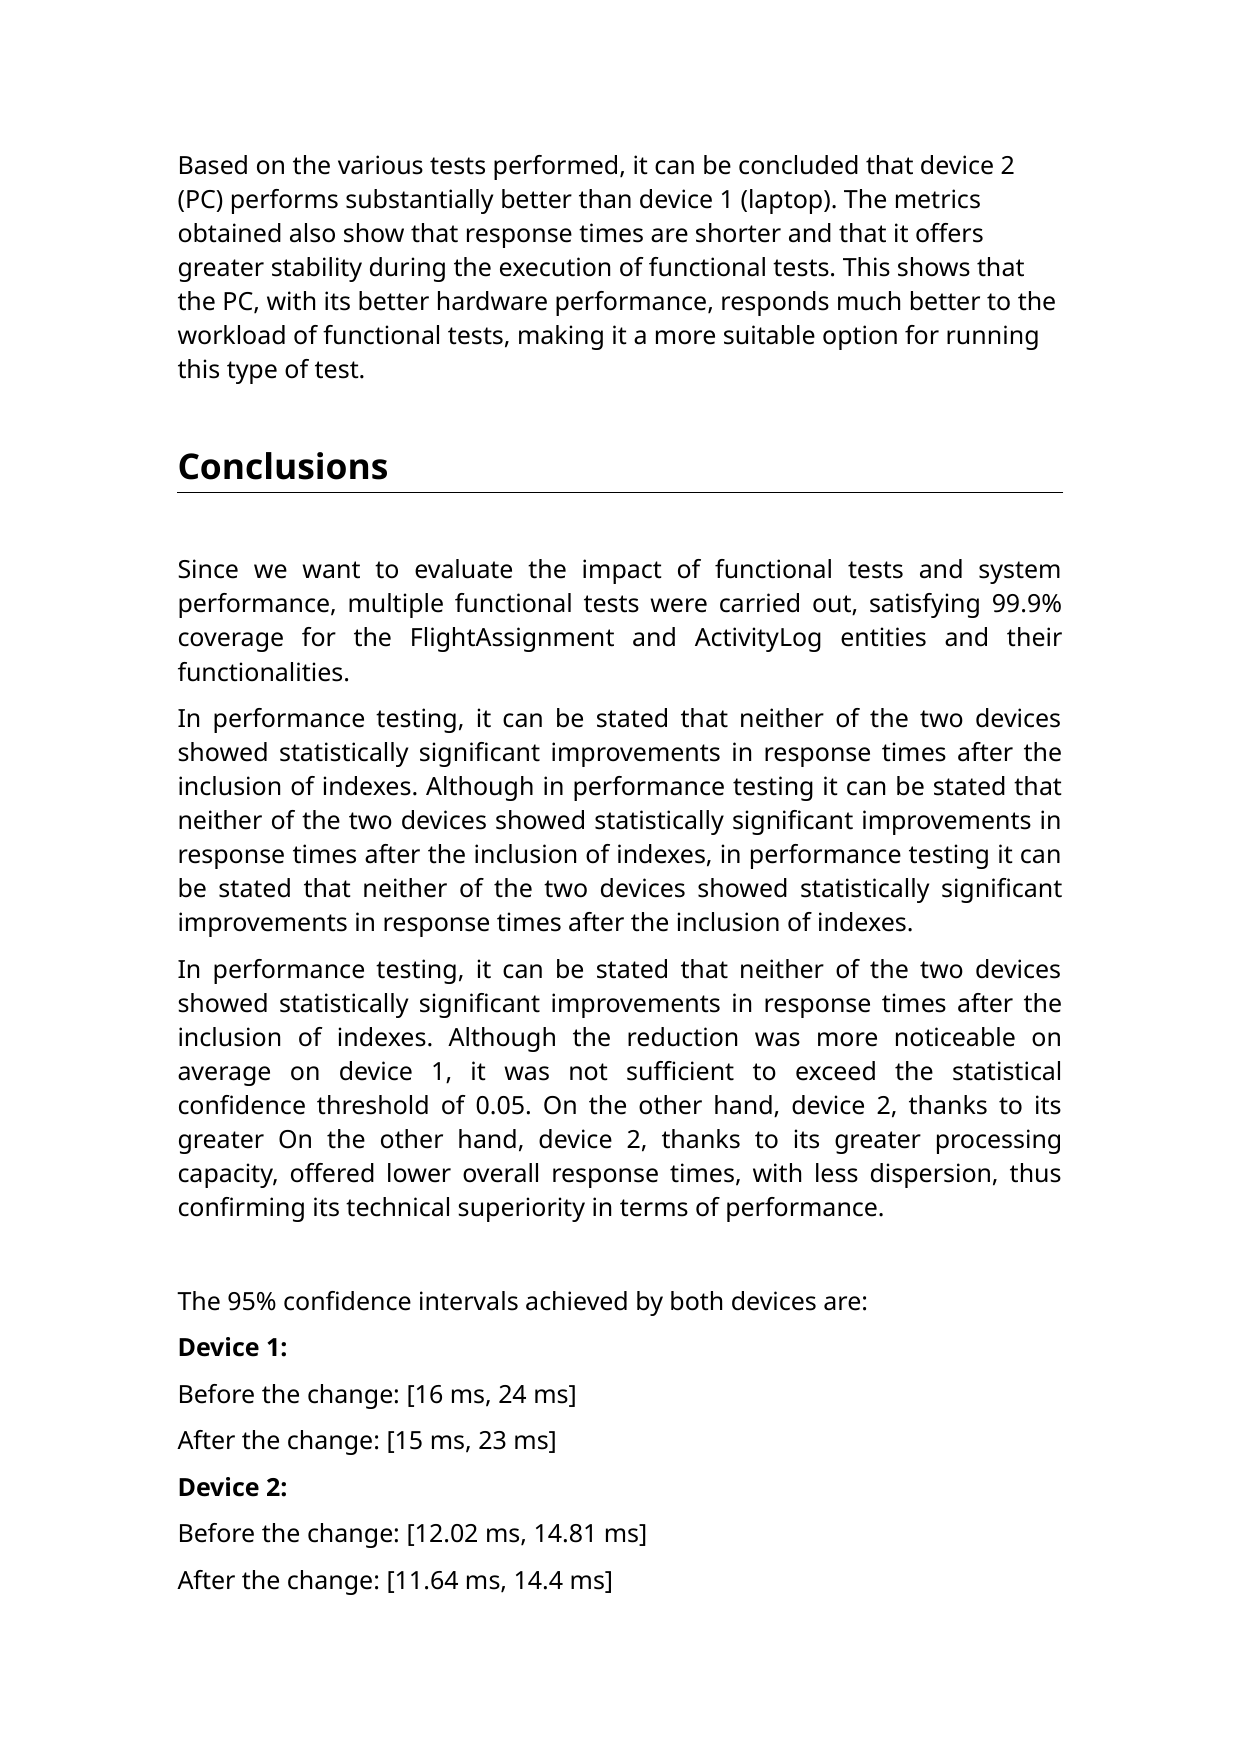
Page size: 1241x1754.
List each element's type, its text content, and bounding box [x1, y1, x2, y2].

text After the change: [15 ms, 23 ms] [177, 1423, 1063, 1457]
text Since we want to evaluate the impact of functional tests and system performance, multiple functional tests were carried out, satisfying 99.9% coverage for the FlightAssignment and ActivityLog entities and their functionalities. [177, 552, 1063, 688]
text Based on the various tests performed, it can be concluded that device 2 (PC) performs substantially better than device 1 (laptop). The metrics obtained also show that response times are shorter and that it offers greater stability during the execution of functional tests. This shows that the PC, with its better hardware performance, responds much better to the workload of functional tests, making it a more suitable option for running this type of test. [177, 148, 1063, 386]
text After the change: [11.64 ms, 14.4 ms] [177, 1563, 1063, 1597]
text In performance testing, it can be stated that neither of the two devices showed statistically significant improvements in response times after the inclusion of indexes. Although in performance testing it can be stated that neither of the two devices showed statistically significant improvements in response times after the inclusion of indexes, in performance testing it can be stated that neither of the two devices showed statistically significant improvements in response times after the inclusion of indexes. [177, 701, 1063, 939]
text Before the change: [16 ms, 24 ms] [177, 1376, 1063, 1410]
text The 95% confidence intervals achieved by both devices are: [177, 1283, 1063, 1317]
subtitle Conclusions [177, 442, 1063, 492]
text In performance testing, it can be stated that neither of the two devices showed statistically significant improvements in response times after the inclusion of indexes. Although the reduction was more noticeable on average on device 1, it was not sufficient to exceed the statistical confidence threshold of 0.05. On the other hand, device 2, thanks to its greater On the other hand, device 2, thanks to its greater processing capacity, offered lower overall response times, with less dispersion, thus confirming its technical superiority in terms of performance. [177, 952, 1063, 1224]
text Before the change: [12.02 ms, 14.81 ms] [177, 1516, 1063, 1550]
text Device 1: [177, 1330, 1063, 1364]
text Device 2: [177, 1469, 1063, 1503]
